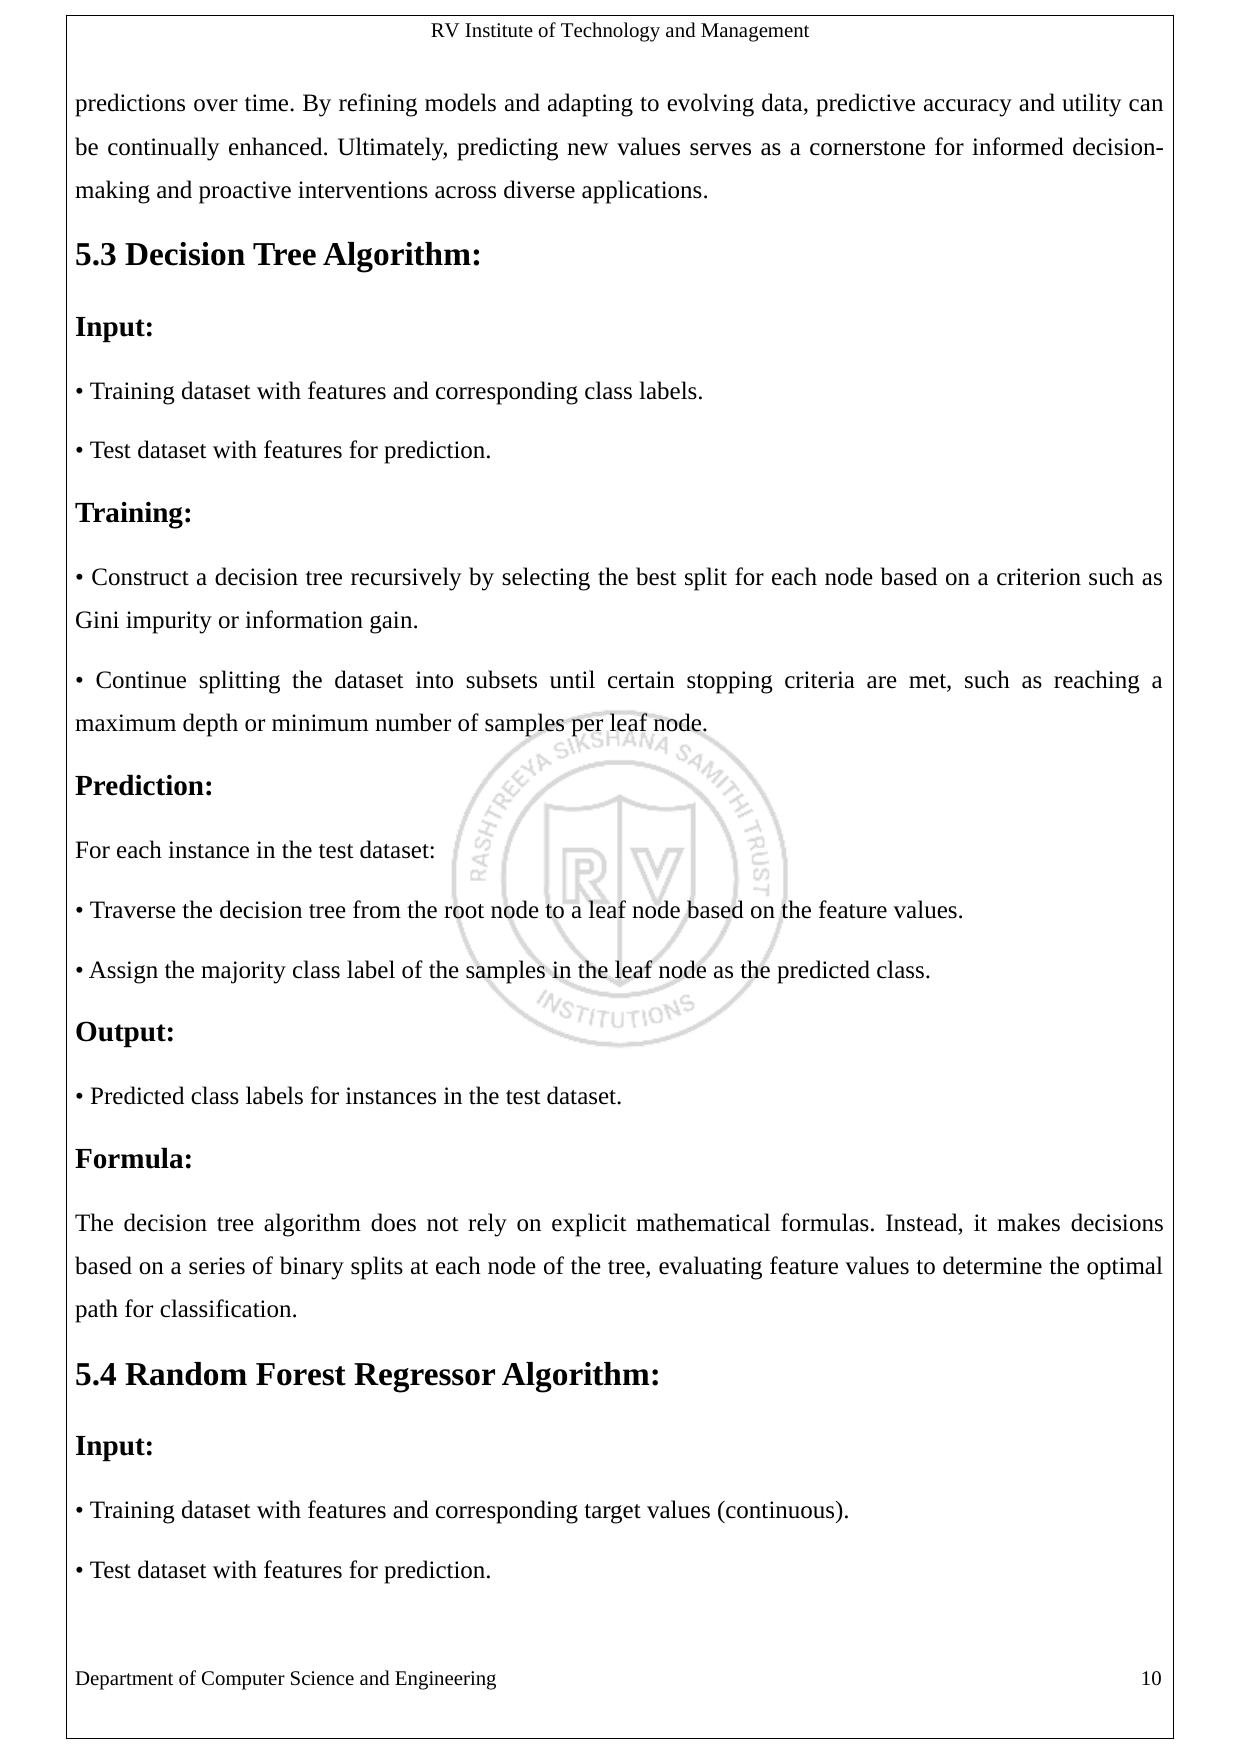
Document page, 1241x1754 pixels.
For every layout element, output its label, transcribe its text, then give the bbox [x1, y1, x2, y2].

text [75, 88, 1165, 203]
text Output: [75, 1014, 1165, 1048]
text • Predicted class labels for instances in the test dataset. [75, 1081, 1165, 1110]
text • Training dataset with features and corresponding class labels. [75, 376, 1165, 404]
text • Test dataset with features for prediction. [75, 436, 1165, 464]
text Formula: [75, 1141, 1165, 1175]
text 5.3 Decision Tree Algorithm: [75, 234, 1165, 273]
text • Test dataset with features for prediction. [75, 1555, 1165, 1584]
text • Construct a decision tree recursively by selecting the best split for each node based on a criterion such as Gini impurity or information gain. [75, 562, 1165, 634]
text • Traverse the decision tree from the root node to a leaf node based on the feature values. [75, 895, 1165, 924]
text • Continue splitting the dataset into subsets until certain stopping criteria are met, such as reaching a maximum depth or minimum number of samples per leaf node. [75, 665, 1165, 737]
text • Assign the majority class label of the samples in the leaf node as the predicted class. [75, 955, 1165, 983]
text • Training dataset with features and corresponding target values (continuous). [75, 1495, 1165, 1524]
text Training: [75, 495, 1165, 529]
text Input: [75, 1428, 1165, 1462]
text Prediction: [75, 768, 1165, 802]
text Input: [75, 309, 1165, 342]
text For each instance in the test dataset: [75, 835, 1165, 864]
text 5.4 Random Forest Regressor Algorithm: [75, 1354, 1165, 1393]
text The decision tree algorithm does not rely on explicit mathematical formulas. Instead, it makes decisions based on a series of binary splits at each node of the tree, evaluating feature values to determine the optimal path for classification. [75, 1208, 1165, 1323]
